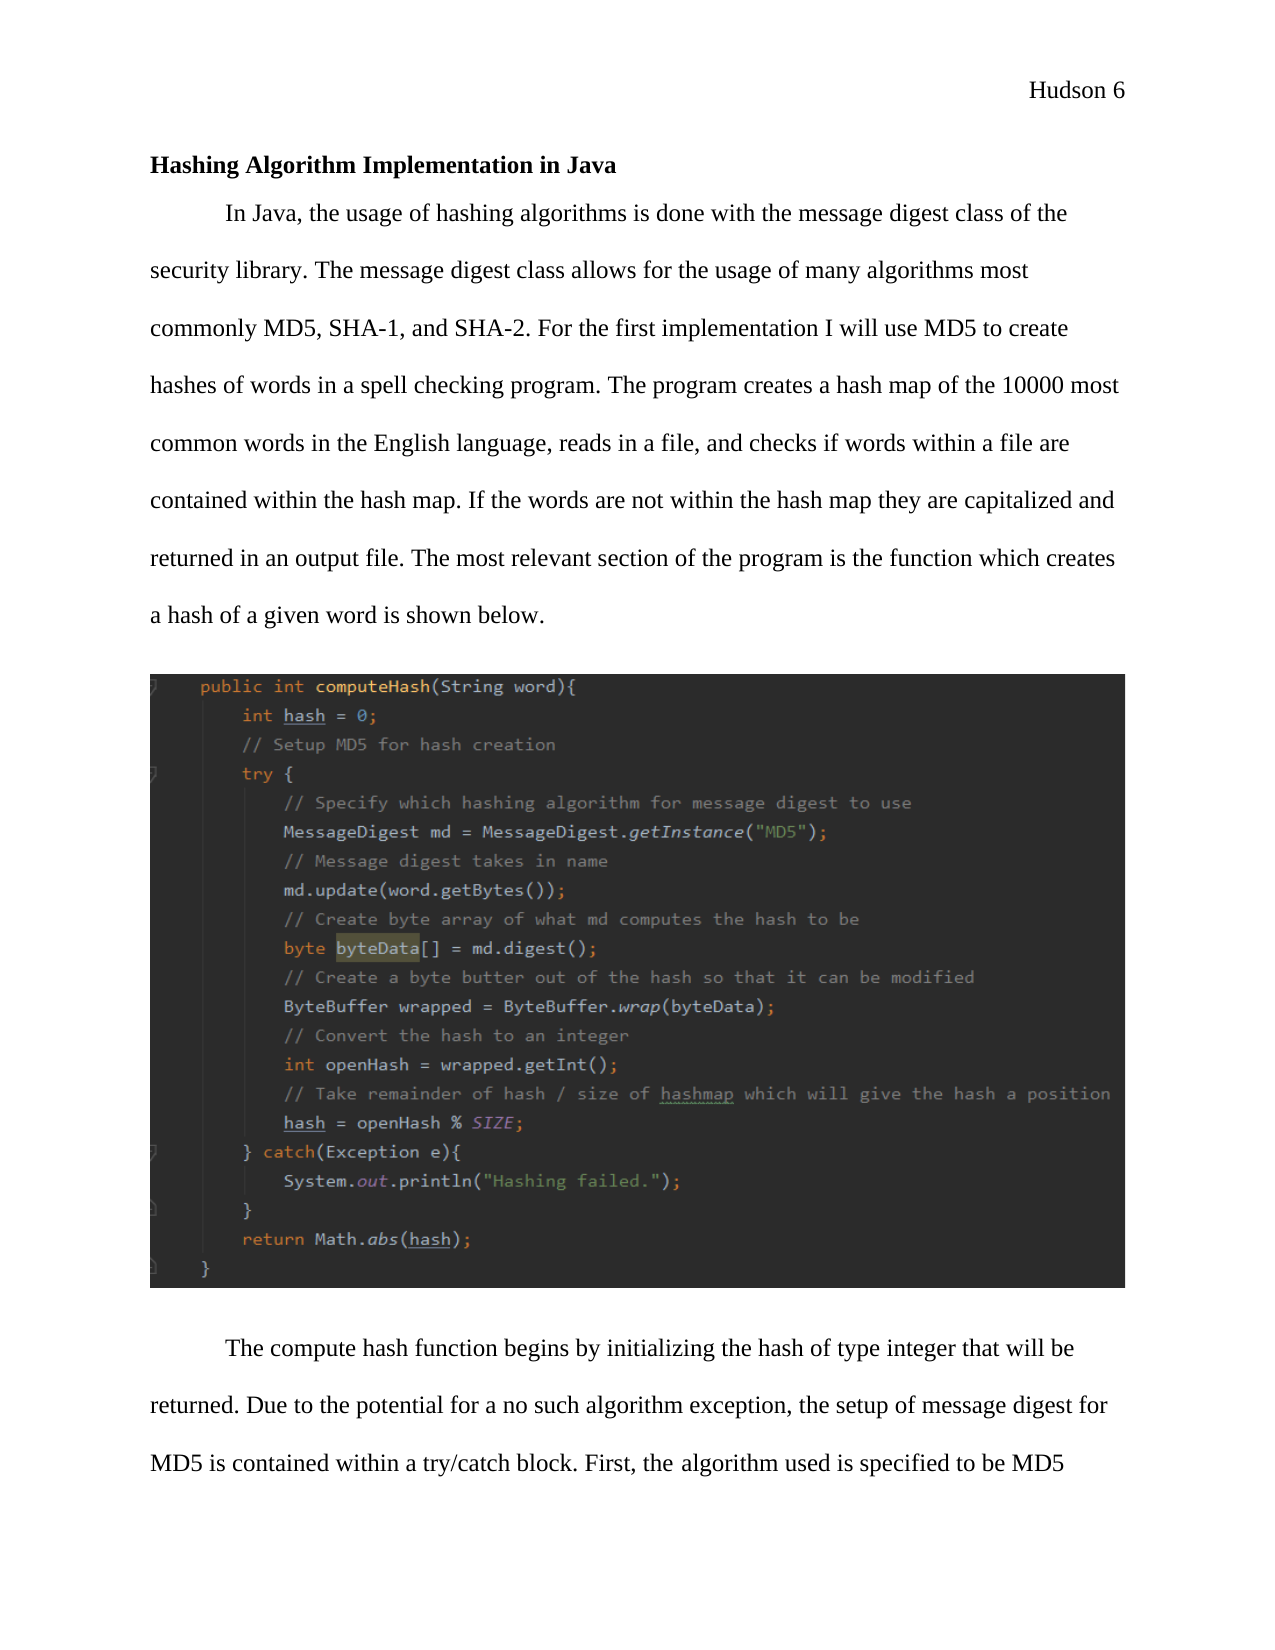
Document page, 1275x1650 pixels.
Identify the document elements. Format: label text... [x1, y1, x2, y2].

text Hashing Algorithm Implementation in Java [150, 150, 1125, 179]
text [150, 1333, 1125, 1477]
picture [150, 674, 1125, 1288]
text In Java, the usage of hashing algorithms is done with the message digest class of the security library. The message digest class allows for the usage of many algorithms most commonly MD5, SHA-1, and SHA-2. For the first implementation I will use MD5 to create hashes of words in a spell checking program. The program creates a hash map of the 10000 most common words in the English language, reads in a file, and checks if words within a file are contained within the hash map. If the words are not within the hash map they are capitalized and returned in an output file. The most relevant section of the program is the function which creates a hash of a given word is shown below. [150, 198, 1125, 629]
